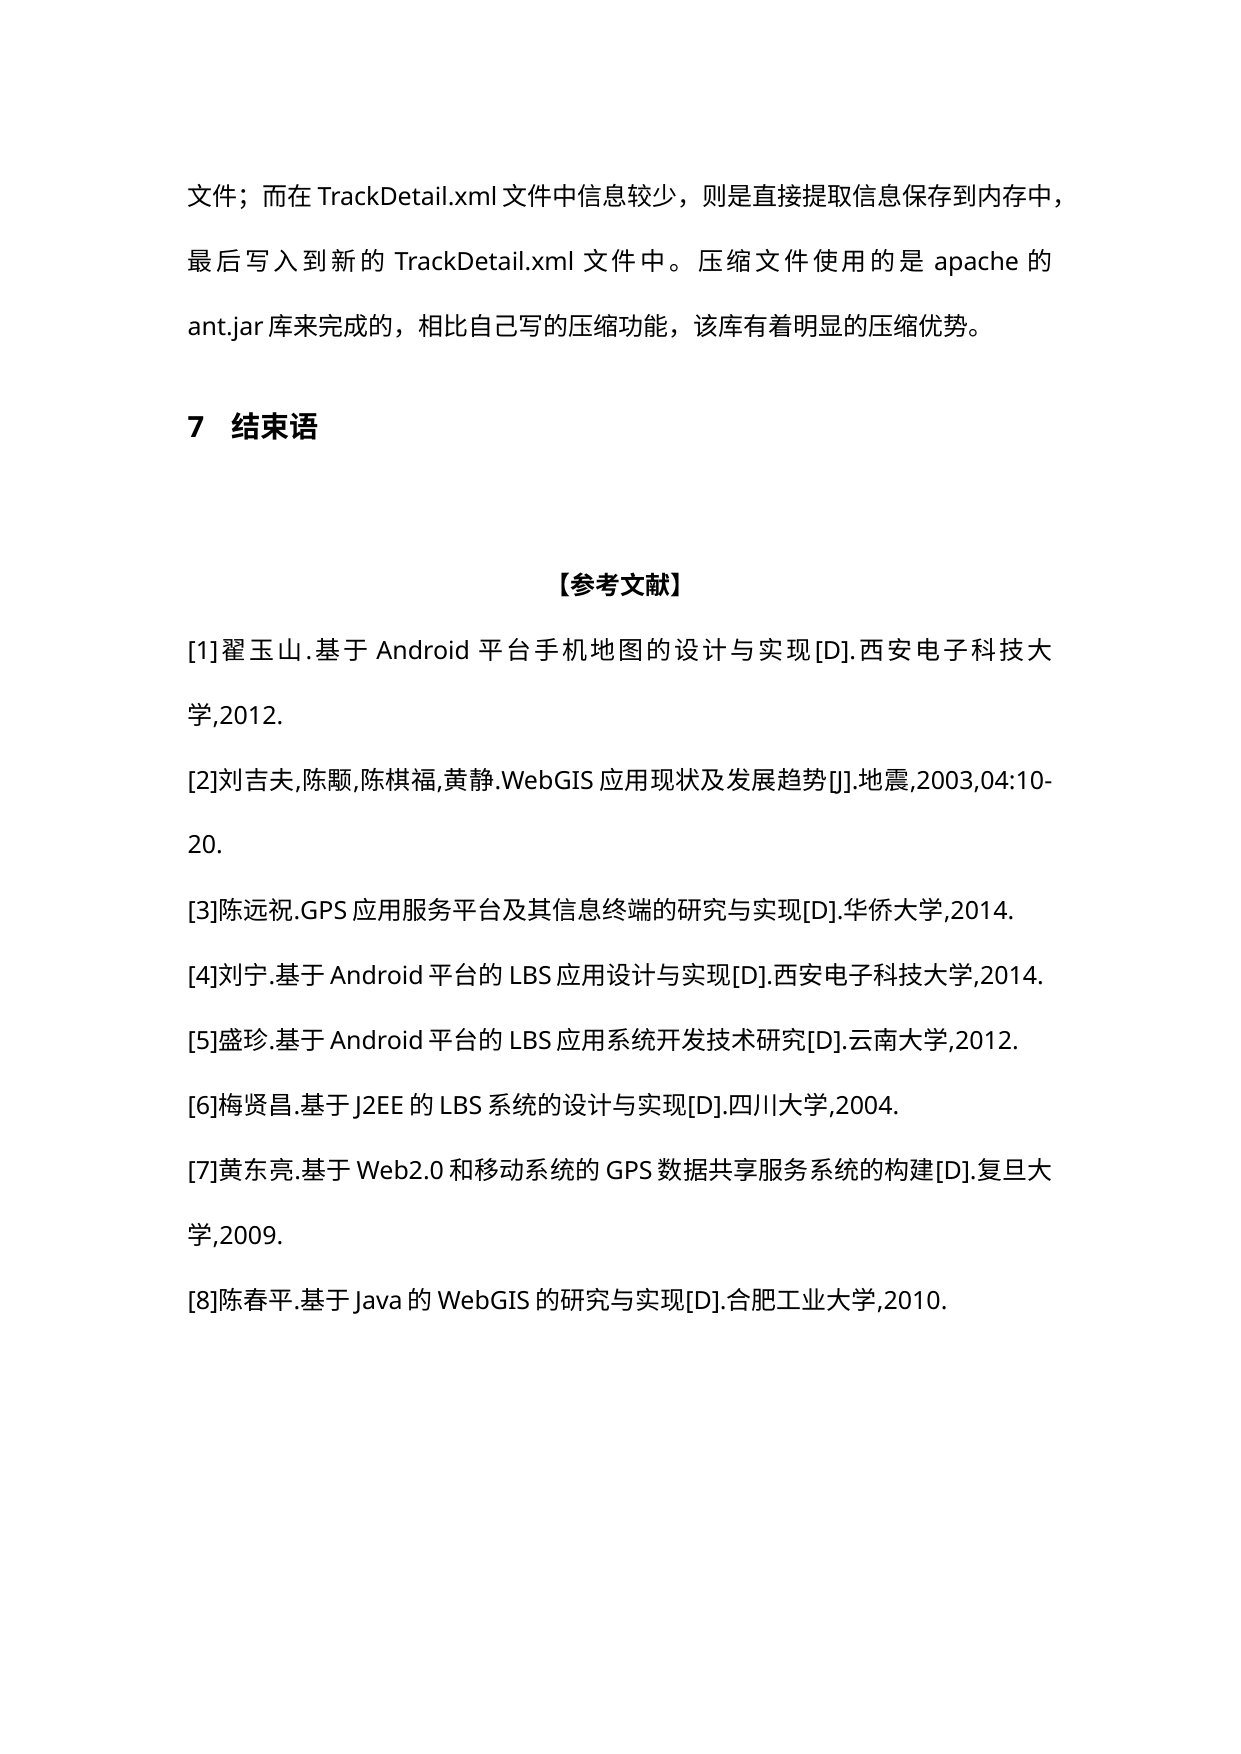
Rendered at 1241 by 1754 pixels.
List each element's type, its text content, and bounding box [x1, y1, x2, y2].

text [3]陈远祝.GPS应用服务平台及其信息终端的研究与实现[D].华侨大学,2014. [187, 876, 1053, 941]
text [8]陈春平.基于Java的WebGIS的研究与实现[D].合肥工业大学,2010. [187, 1266, 1053, 1331]
text [4]刘宁.基于Android平台的LBS应用设计与实现[D].西安电子科技大学,2014. [187, 941, 1053, 1006]
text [187, 162, 1053, 357]
text [7]黄东亮.基于Web2.0和移动系统的GPS数据共享服务系统的构建[D].复旦大学,2009. [187, 1136, 1053, 1266]
subtitle 结束语 [187, 392, 1053, 457]
text [5]盛珍.基于Android平台的LBS应用系统开发技术研究[D].云南大学,2012. [187, 1006, 1053, 1071]
text [1]翟玉山.基于Android平台手机地图的设计与实现[D].西安电子科技大学,2012. [187, 616, 1053, 746]
text [2]刘吉夫,陈颙,陈棋福,黄静.WebGIS应用现状及发展趋势[J].地震,2003,04:10-20. [187, 746, 1053, 876]
text 【参考文献】 [187, 551, 1053, 616]
text [6]梅贤昌.基于J2EE的LBS系统的设计与实现[D].四川大学,2004. [187, 1071, 1053, 1136]
